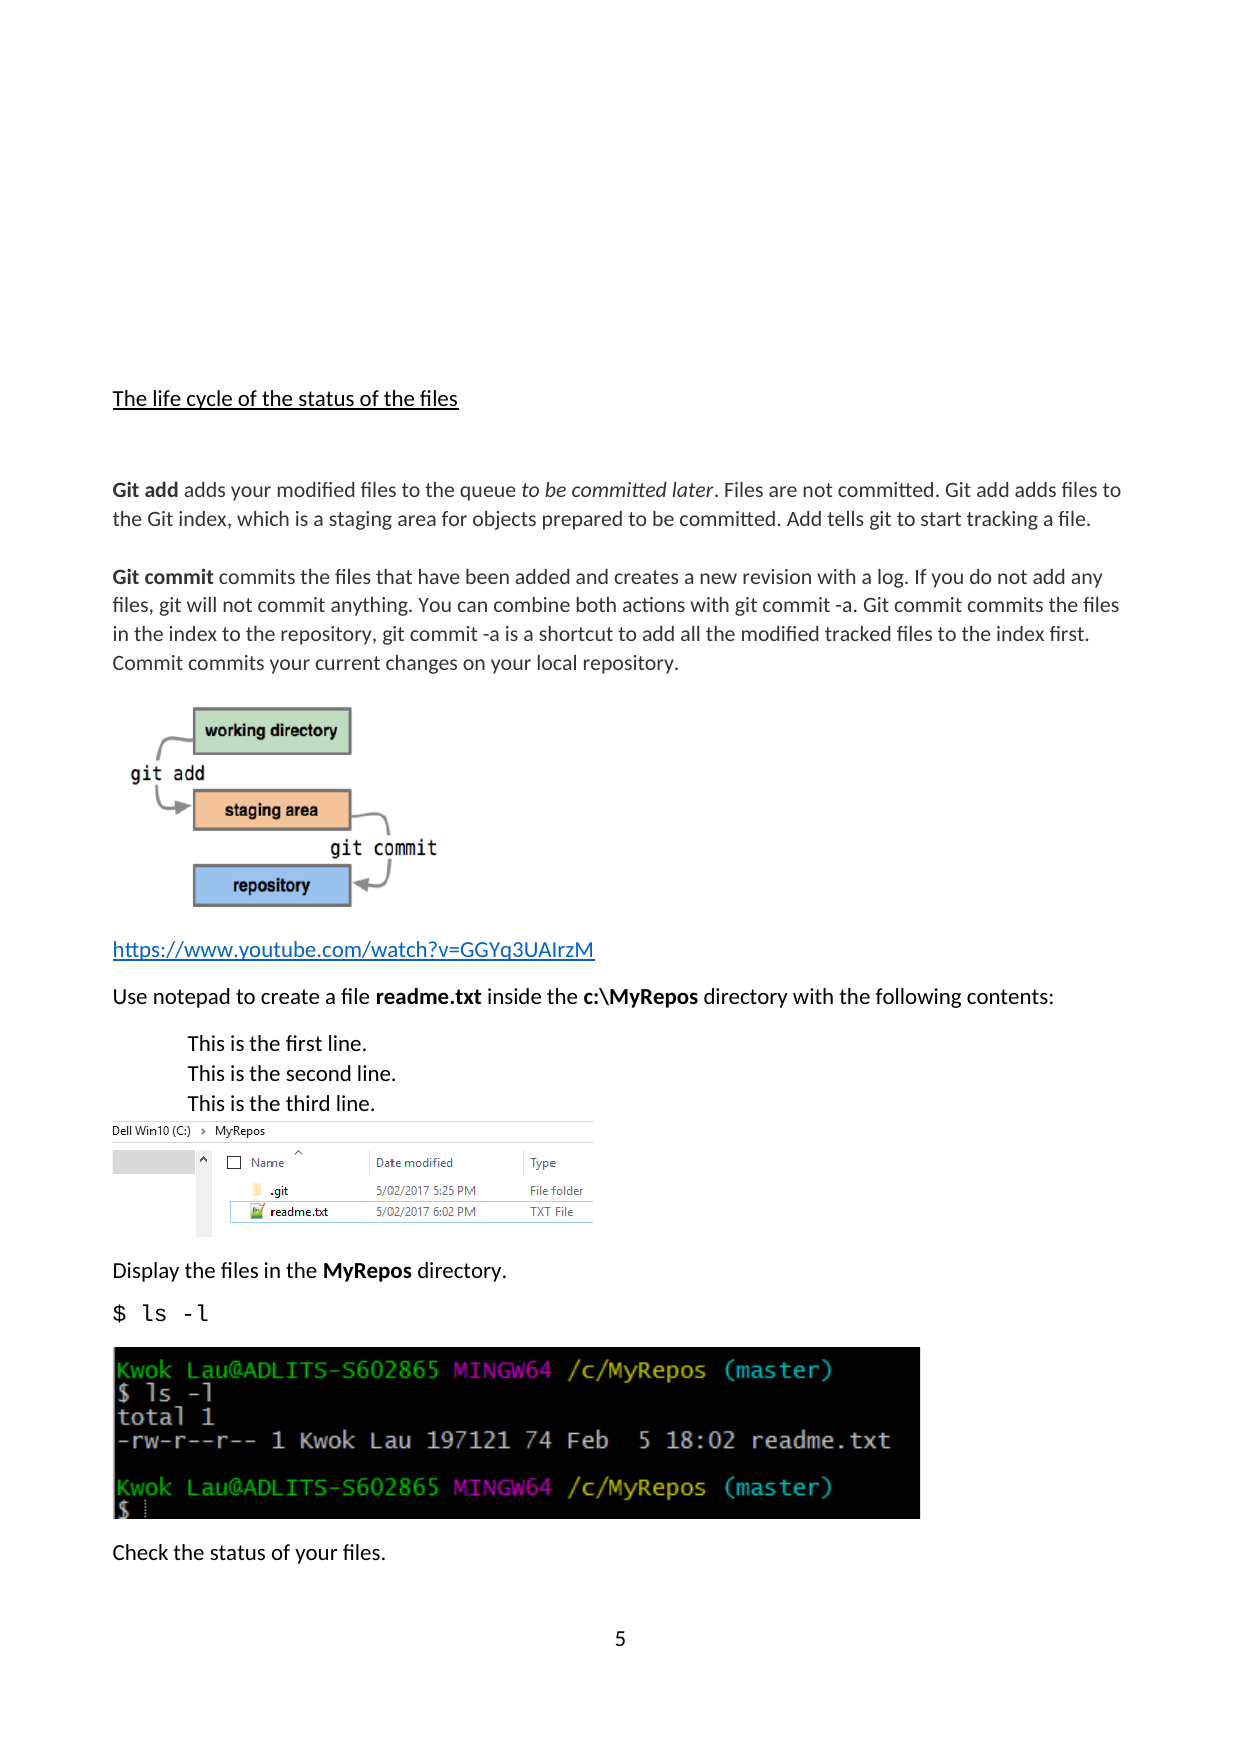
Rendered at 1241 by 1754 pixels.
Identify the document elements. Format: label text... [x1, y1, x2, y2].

text Display the files in the MyRepos directory. [112, 1256, 1128, 1284]
text https://www.youtube.com/watch?v=GGYq3UAIrzM [112, 935, 1128, 963]
text This is the second line. [187, 1059, 1128, 1087]
text This is the third line. [187, 1089, 1128, 1117]
text Check the status of your files. [112, 1538, 1128, 1566]
picture [112, 1119, 593, 1237]
text Git add adds your modified files to the queue to be committed later. Files are not committed. Git add adds files to the Git index, which is a staging area for objects prepared to be committed. Add tells git to start tracking a file. Git commit commits the files that have been added and creates a new revision with a log. If you do not add any files, git will not commit anything. You can combine both actions with git commit -a. Git commit commits the files in the index to the repository, git commit -a is a shortcut to add all the modified tracked files to the index first. Commit commits your current changes on your local repository. [112, 477, 1128, 676]
text The life cycle of the status of the files [112, 384, 1128, 412]
picture [112, 694, 455, 917]
text Use notepad to create a file readme.txt inside the c:\MyRepos directory with the following contents: [112, 982, 1128, 1010]
text $ ls -l [112, 1303, 1128, 1328]
picture [112, 1347, 921, 1519]
text This is the first line. [187, 1029, 1128, 1057]
